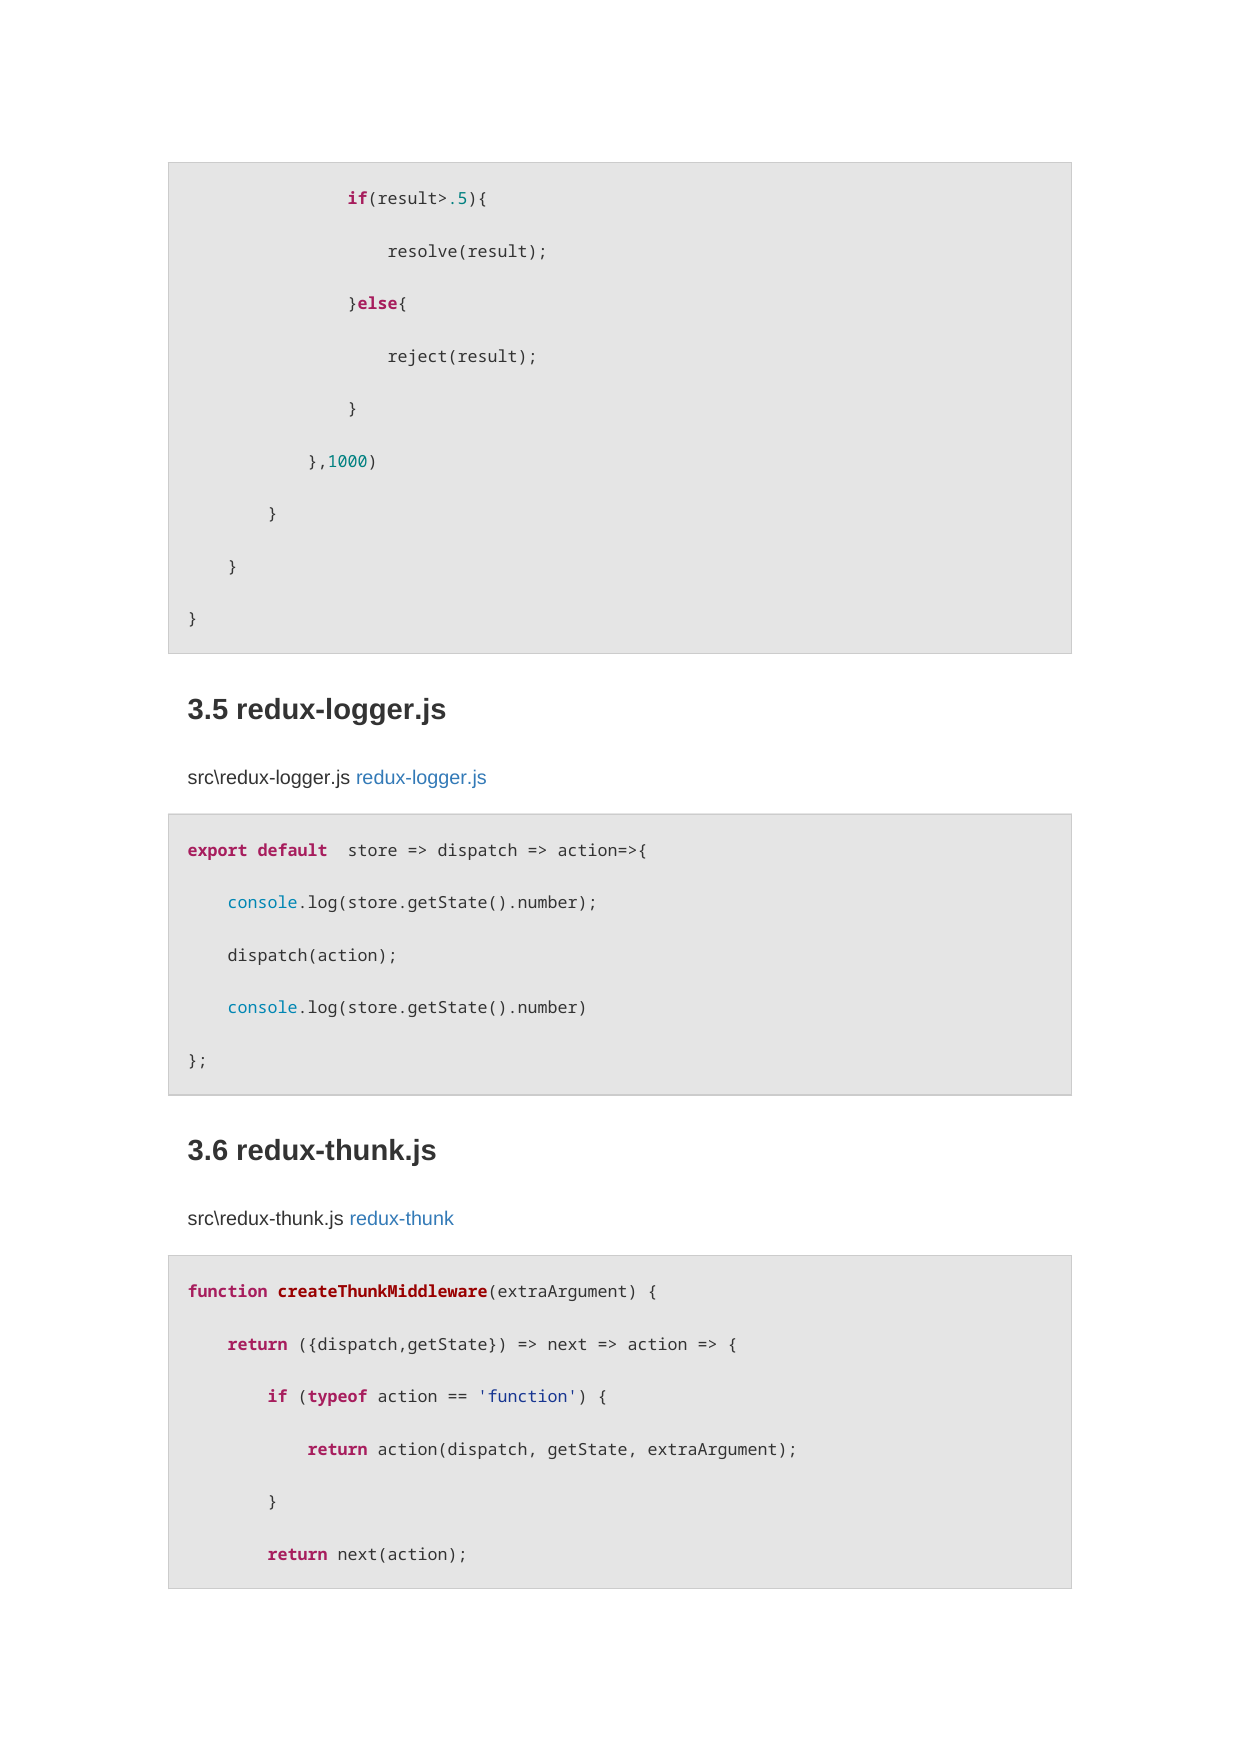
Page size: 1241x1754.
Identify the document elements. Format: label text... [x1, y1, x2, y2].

text console.log(store.getState().number) [169, 971, 1071, 1023]
text }else{ [169, 267, 1071, 319]
text export default store => dispatch => action=>{ [169, 815, 1071, 866]
text console.log(store.getState().number); [169, 866, 1071, 918]
text resolve(result); [169, 214, 1071, 267]
text }; [169, 1023, 1071, 1094]
subtitle 3.6 redux-thunk.js [187, 1117, 1053, 1182]
text if (typeof action == 'function') { [169, 1360, 1071, 1412]
text return action(dispatch, getState, extraArgument); [169, 1412, 1071, 1465]
text },1000) [169, 424, 1071, 477]
text src\redux-logger.js redux-logger.js [187, 761, 1053, 793]
text if(result>.5){ [169, 163, 1071, 214]
text } [169, 582, 1071, 653]
text } [169, 477, 1071, 529]
text dispatch(action); [169, 918, 1071, 971]
text } [169, 1465, 1071, 1517]
text reject(result); [169, 319, 1071, 372]
text function createThunkMiddleware(extraArgument) { [169, 1256, 1071, 1307]
subtitle 3.5 redux-logger.js [187, 676, 1053, 741]
text return next(action); [169, 1517, 1071, 1588]
text return ({dispatch,getState}) => next => action => { [169, 1307, 1071, 1360]
text } [169, 372, 1071, 424]
text src\redux-thunk.js redux-thunk [187, 1202, 1053, 1235]
text } [169, 529, 1071, 582]
